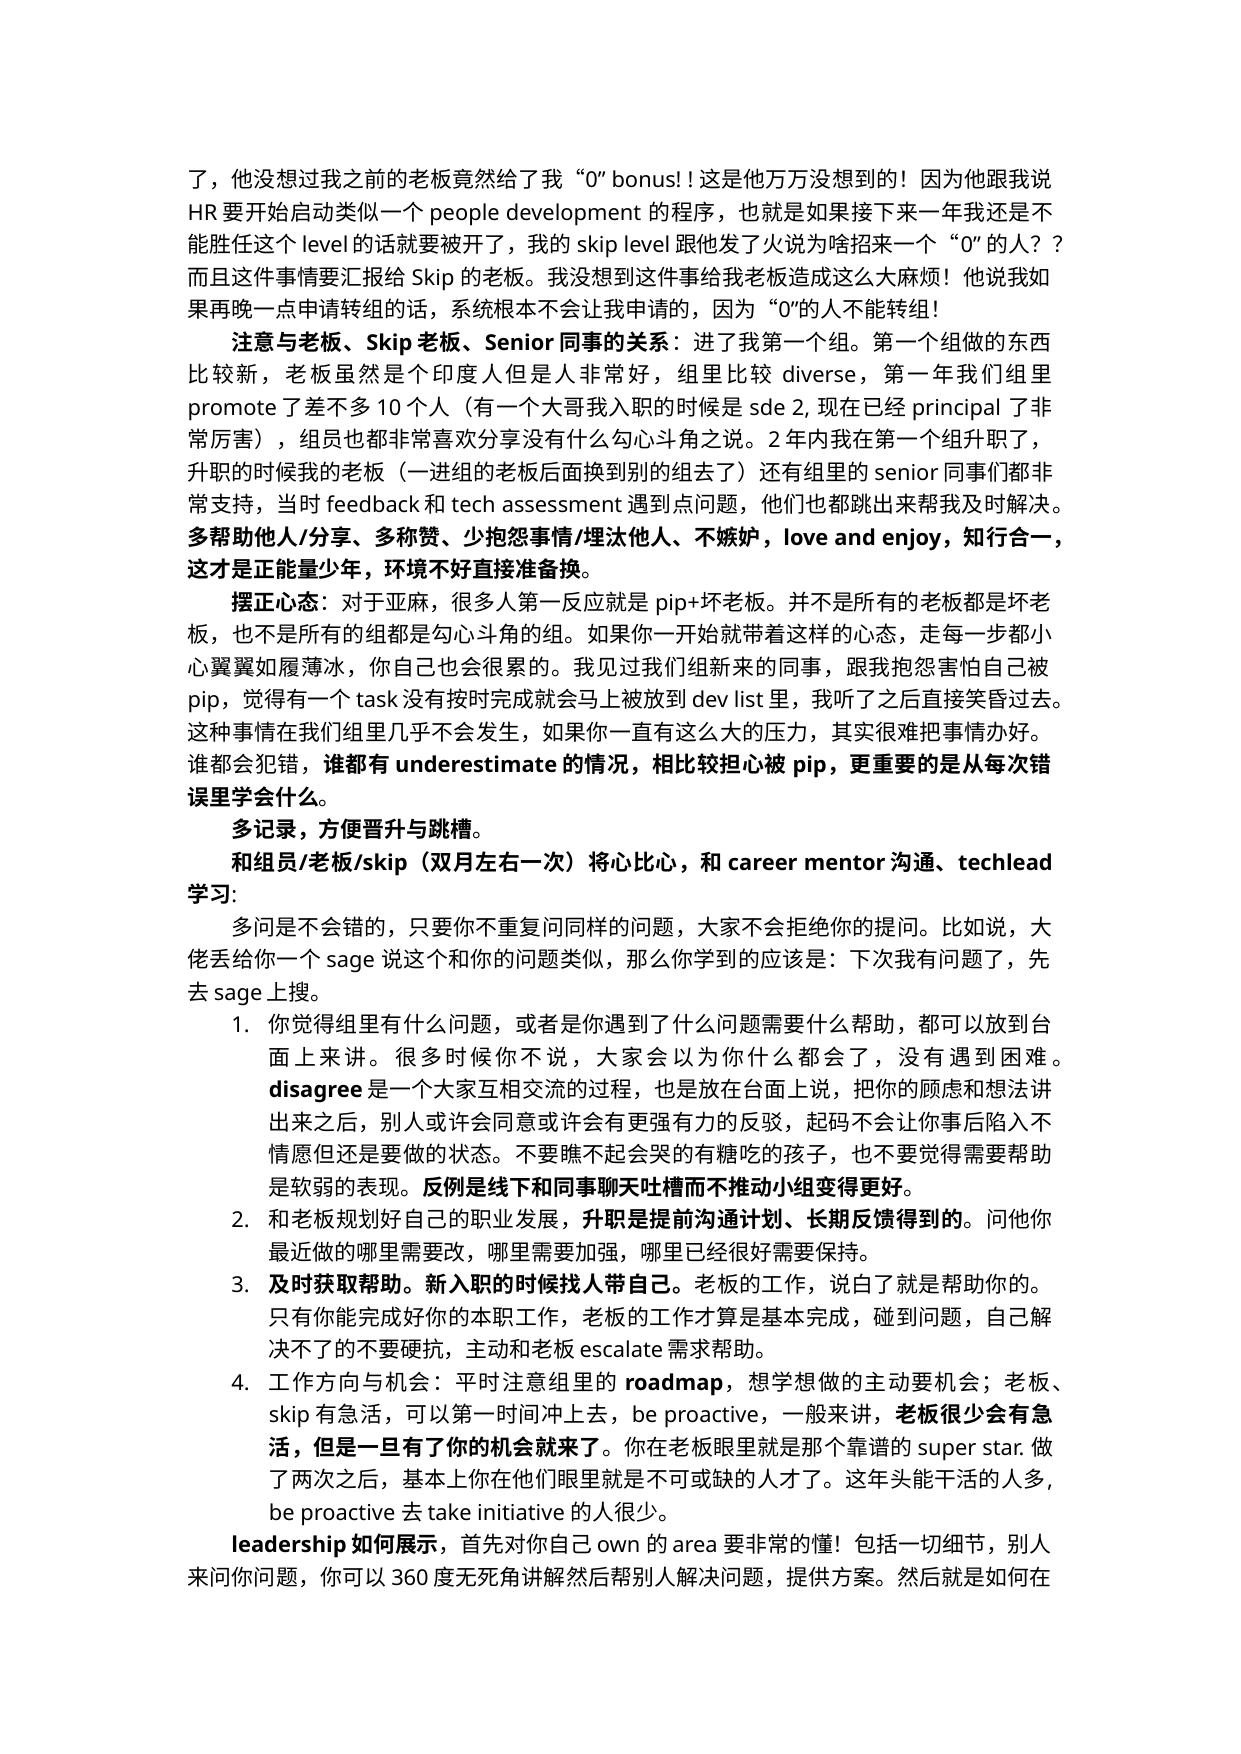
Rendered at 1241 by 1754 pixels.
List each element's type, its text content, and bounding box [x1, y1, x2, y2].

text 和组员/老板/skip（双月左右一次）将心比心，和career mentor沟通、techlead学习: [187, 844, 1053, 909]
list 你觉得组里有什么问题，或者是你遇到了什么问题需要什么帮助，都可以放到台面上来讲。很多时候你不说，大家会以为你什么都会了，没有遇到困难。disagree是一个大家互相交流的过程，也是放在台面上说，把你的顾虑和想法讲出来之后，别人或许会同意或许会有更强有力的反驳，起码不会让你事后陷入不情愿但还是要做的状态。不要瞧不起会哭的有糖吃的孩子，也不要觉得需要帮助是软弱的表现。反例是线下和同事聊天吐槽而不推动小组变得更好。 [231, 1007, 1053, 1202]
text 多问是不会错的，只要你不重复问同样的问题，大家不会拒绝你的提问。比如说，大佬丢给你一个sage 说这个和你的问题类似，那么你学到的应该是：下次我有问题了，先去sage上搜。 [187, 909, 1053, 1007]
text 注意与老板、Skip老板、Senior同事的关系：进了我第一个组。第一个组做的东西比较新，老板虽然是个印度人但是人非常好，组里比较diverse，第一年我们组里promote了差不多10个人（有一个大哥我入职的时候是sde 2, 现在已经principal 了非常厉害），组员也都非常喜欢分享没有什么勾心斗角之说。2年内我在第一个组升职了，升职的时候我的老板（一进组的老板后面换到别的组去了）还有组里的senior同事们都非常支持，当时feedback和tech assessment遇到点问题，他们也都跳出来帮我及时解决。多帮助他人/分享、多称赞、少抱怨事情/埋汰他人、不嫉妒，love and enjoy，知行合一，这才是正能量少年，环境不好直接准备换。 [187, 324, 1053, 584]
list 及时获取帮助。新入职的时候找人带自己。老板的工作，说白了就是帮助你的。只有你能完成好你的本职工作，老板的工作才算是基本完成，碰到问题，自己解决不了的不要硬抗，主动和老板escalate需求帮助。 [231, 1267, 1053, 1364]
list 和老板规划好自己的职业发展，升职是提前沟通计划、长期反馈得到的。问他你最近做的哪里需要改，哪里需要加强，哪里已经很好需要保持。 [231, 1202, 1053, 1267]
text 多记录，方便晋升与跳槽。 [187, 812, 1053, 844]
text 摆正心态：对于亚麻，很多人第一反应就是pip+坏老板。并不是所有的老板都是坏老板，也不是所有的组都是勾心斗角的组。如果你一开始就带着这样的心态，走每一步都小心翼翼如履薄冰，你自己也会很累的。我见过我们组新来的同事，跟我抱怨害怕自己被pip，觉得有一个task没有按时完成就会马上被放到dev list里，我听了之后直接笑昏过去。这种事情在我们组里几乎不会发生，如果你一直有这么大的压力，其实很难把事情办好。谁都会犯错，谁都有underestimate的情况，相比较担心被pip，更重要的是从每次错误里学会什么。 [187, 584, 1053, 812]
list 工作方向与机会：平时注意组里的roadmap，想学想做的主动要机会；老板、skip有急活，可以第一时间冲上去，be proactive，一般来讲，老板很少会有急活，但是一旦有了你的机会就来了。你在老板眼里就是那个靠谱的super star. 做了两次之后，基本上你在他们眼里就是不可或缺的人才了。这年头能干活的人多, be proactive 去take initiative 的人很少。 [231, 1364, 1053, 1527]
